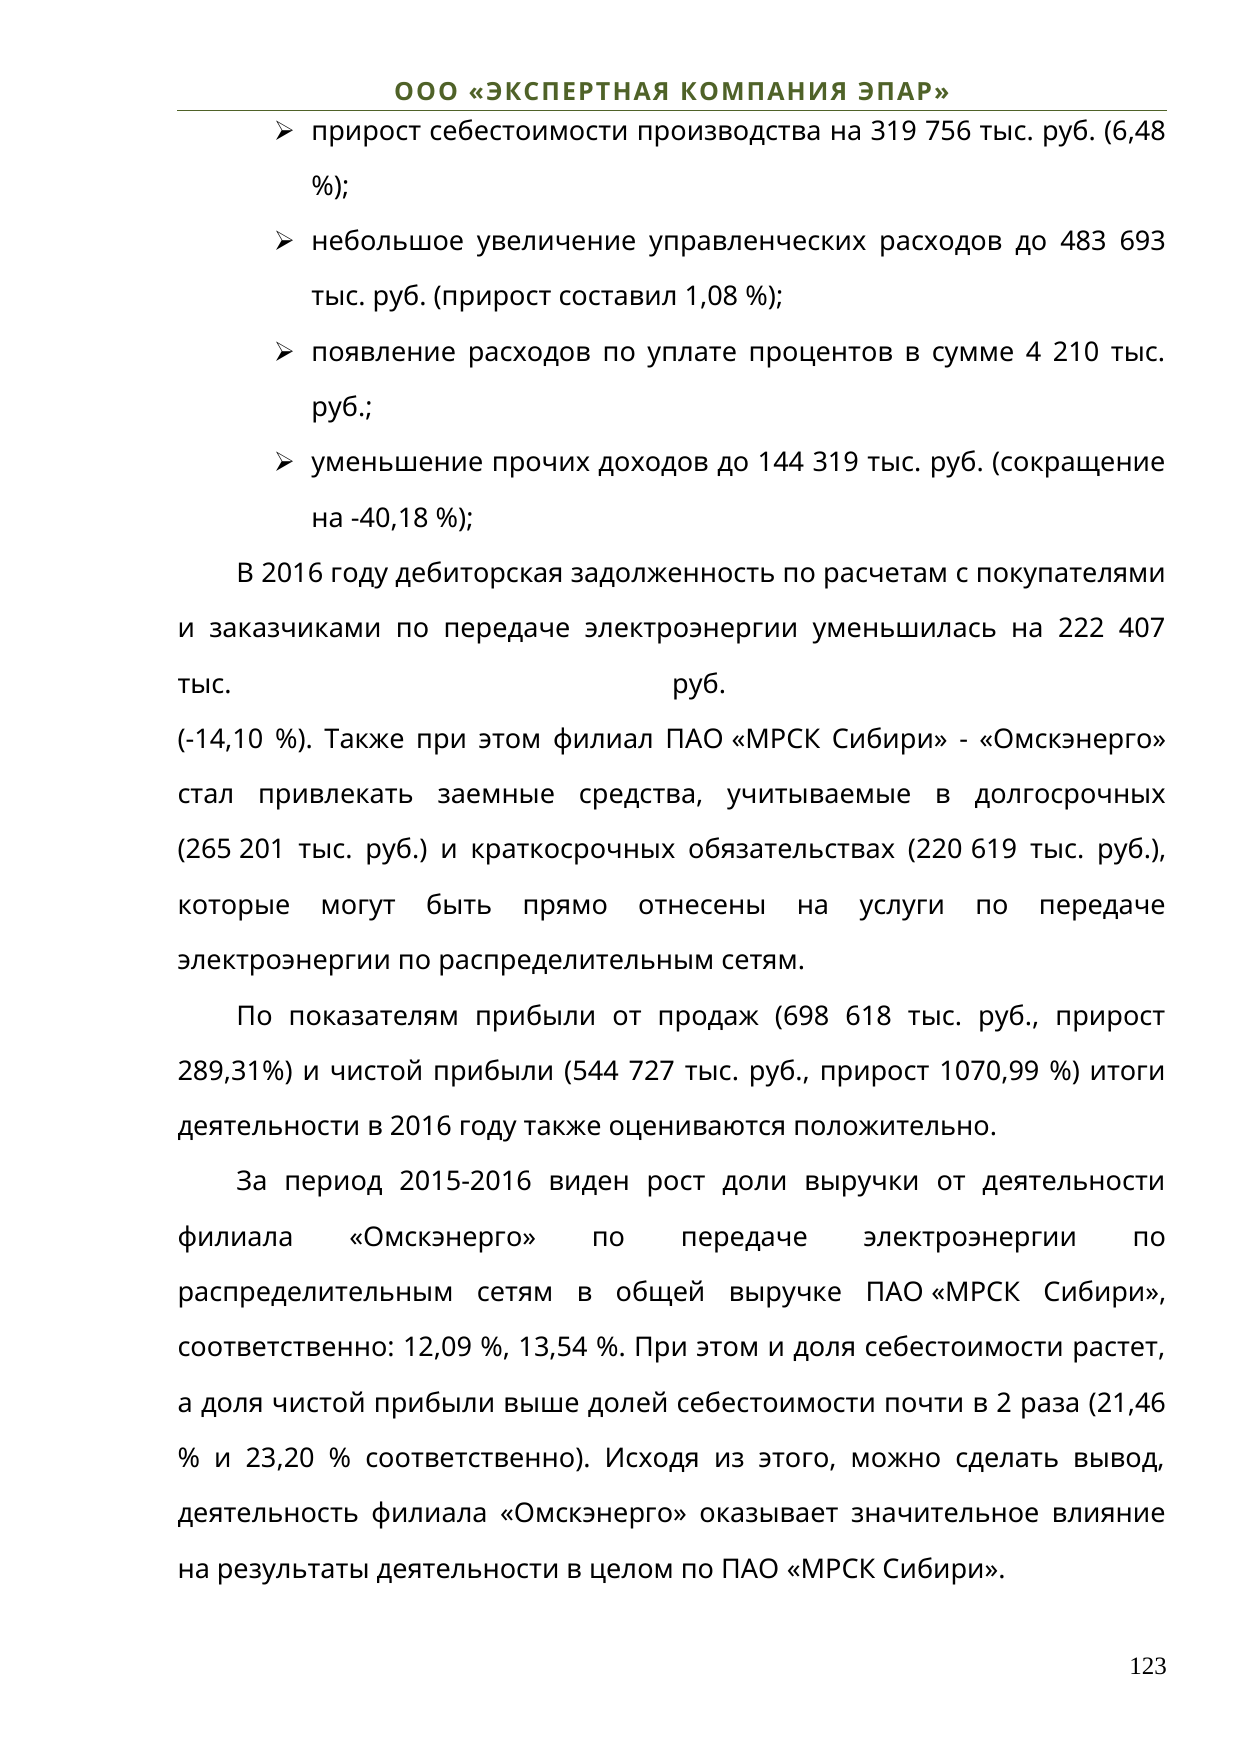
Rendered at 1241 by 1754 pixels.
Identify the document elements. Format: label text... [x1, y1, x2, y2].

text За период 2015-2016 виден рост доли выручки от деятельности филиала «Омскэнерго» по передаче электроэнергии по распределительным сетям в общей выручке ПАО «МРСК Сибири», соответственно: 12,09 %, 13,54 %. При этом и доля себестоимости растет, а доля чистой прибыли выше долей себестоимости почти в 2 раза (21,46 % и 23,20 % соответственно). Исходя из этого, можно сделать вывод, деятельность филиала «Омскэнерго» оказывает значительное влияние на результаты деятельности в целом по ПАО «МРСК Сибири». [177, 1162, 1167, 1586]
text прирост себестоимости производства на 319 756 тыс. руб. (6,48 %); [274, 111, 1167, 203]
text По показателям прибыли от продаж (698 618 тыс. руб., прирост 289,31%) и чистой прибыли (544 727 тыс. руб., прирост 1070,99 %) итоги деятельности в 2016 году также оцениваются положительно. [177, 996, 1167, 1143]
text небольшое увеличение управленческих расходов до 483 693 тыс. руб. (прирост составил 1,08 %); [274, 222, 1167, 314]
text уменьшение прочих доходов до 144 319 тыс. руб. (сокращение на -40,18 %); [274, 443, 1167, 535]
text появление расходов по уплате процентов в сумме 4 210 тыс. руб.; [274, 332, 1167, 424]
text В 2016 году дебиторская задолженность по расчетам с покупателями и заказчиками по передаче электроэнергии уменьшилась на 222 407 тыс. руб. (-14,10 %). Также при этом филиал ПАО «МРСК Сибири» - «Омскэнерго» стал привлекать заемные средства, учитываемые в долгосрочных (265 201 тыс. руб.) и краткосрочных обязательствах (220 619 тыс. руб.), которые могут быть прямо отнесены на услуги по передаче электроэнергии по распределительным сетям. [177, 553, 1167, 977]
